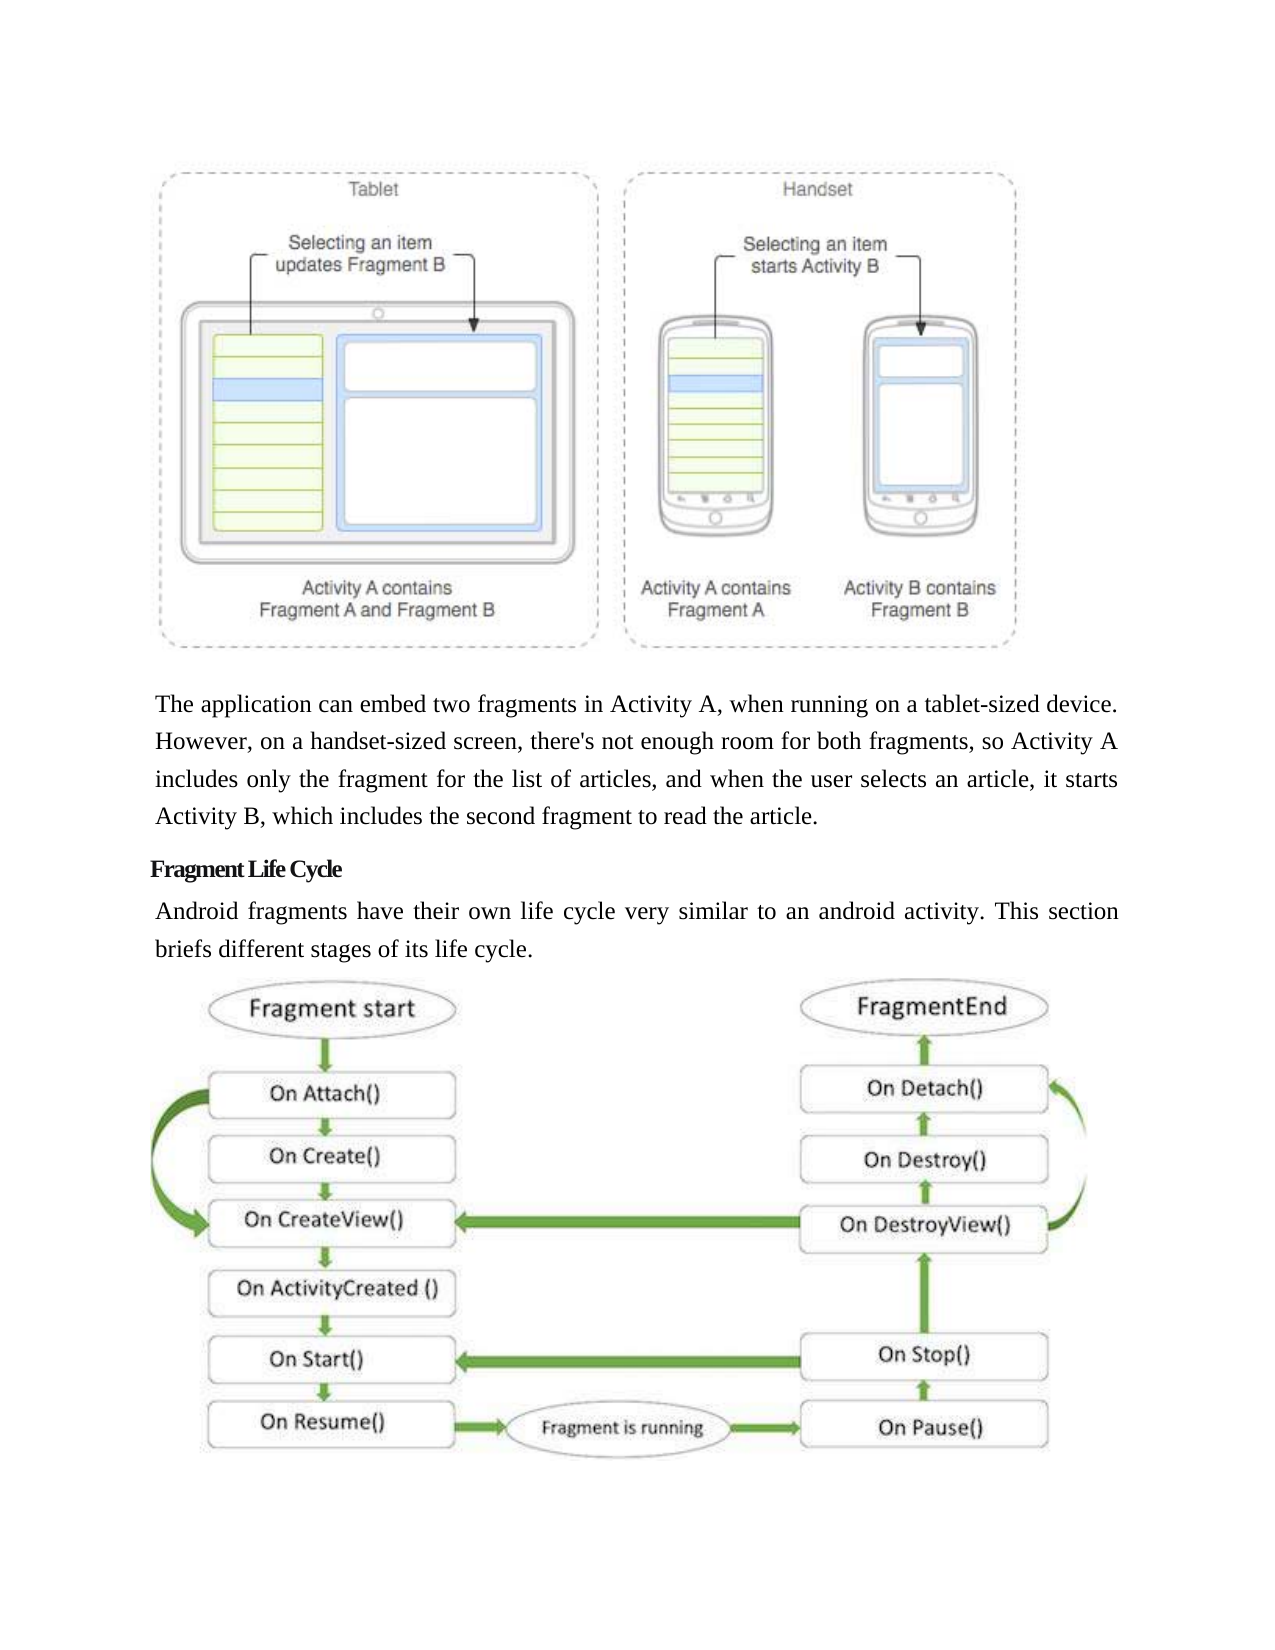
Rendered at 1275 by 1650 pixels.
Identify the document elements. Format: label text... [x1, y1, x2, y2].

subtitle Fragment Life Cycle [150, 845, 1120, 883]
text Android fragments have their own life cycle very similar to an android activity. This section briefs different stages of its life cycle. [155, 888, 1120, 963]
picture [150, 977, 1088, 1461]
text The application can embed two fragments in Activity A, when running on a tablet-sized device. However, on a handset-sized screen, there's not enough room for both fragments, so Activity A includes only the fragment for the list of articles, and when the user selects an article, it starts Activity B, which includes the second fragment to read the article. [155, 680, 1120, 830]
picture [150, 150, 1025, 656]
